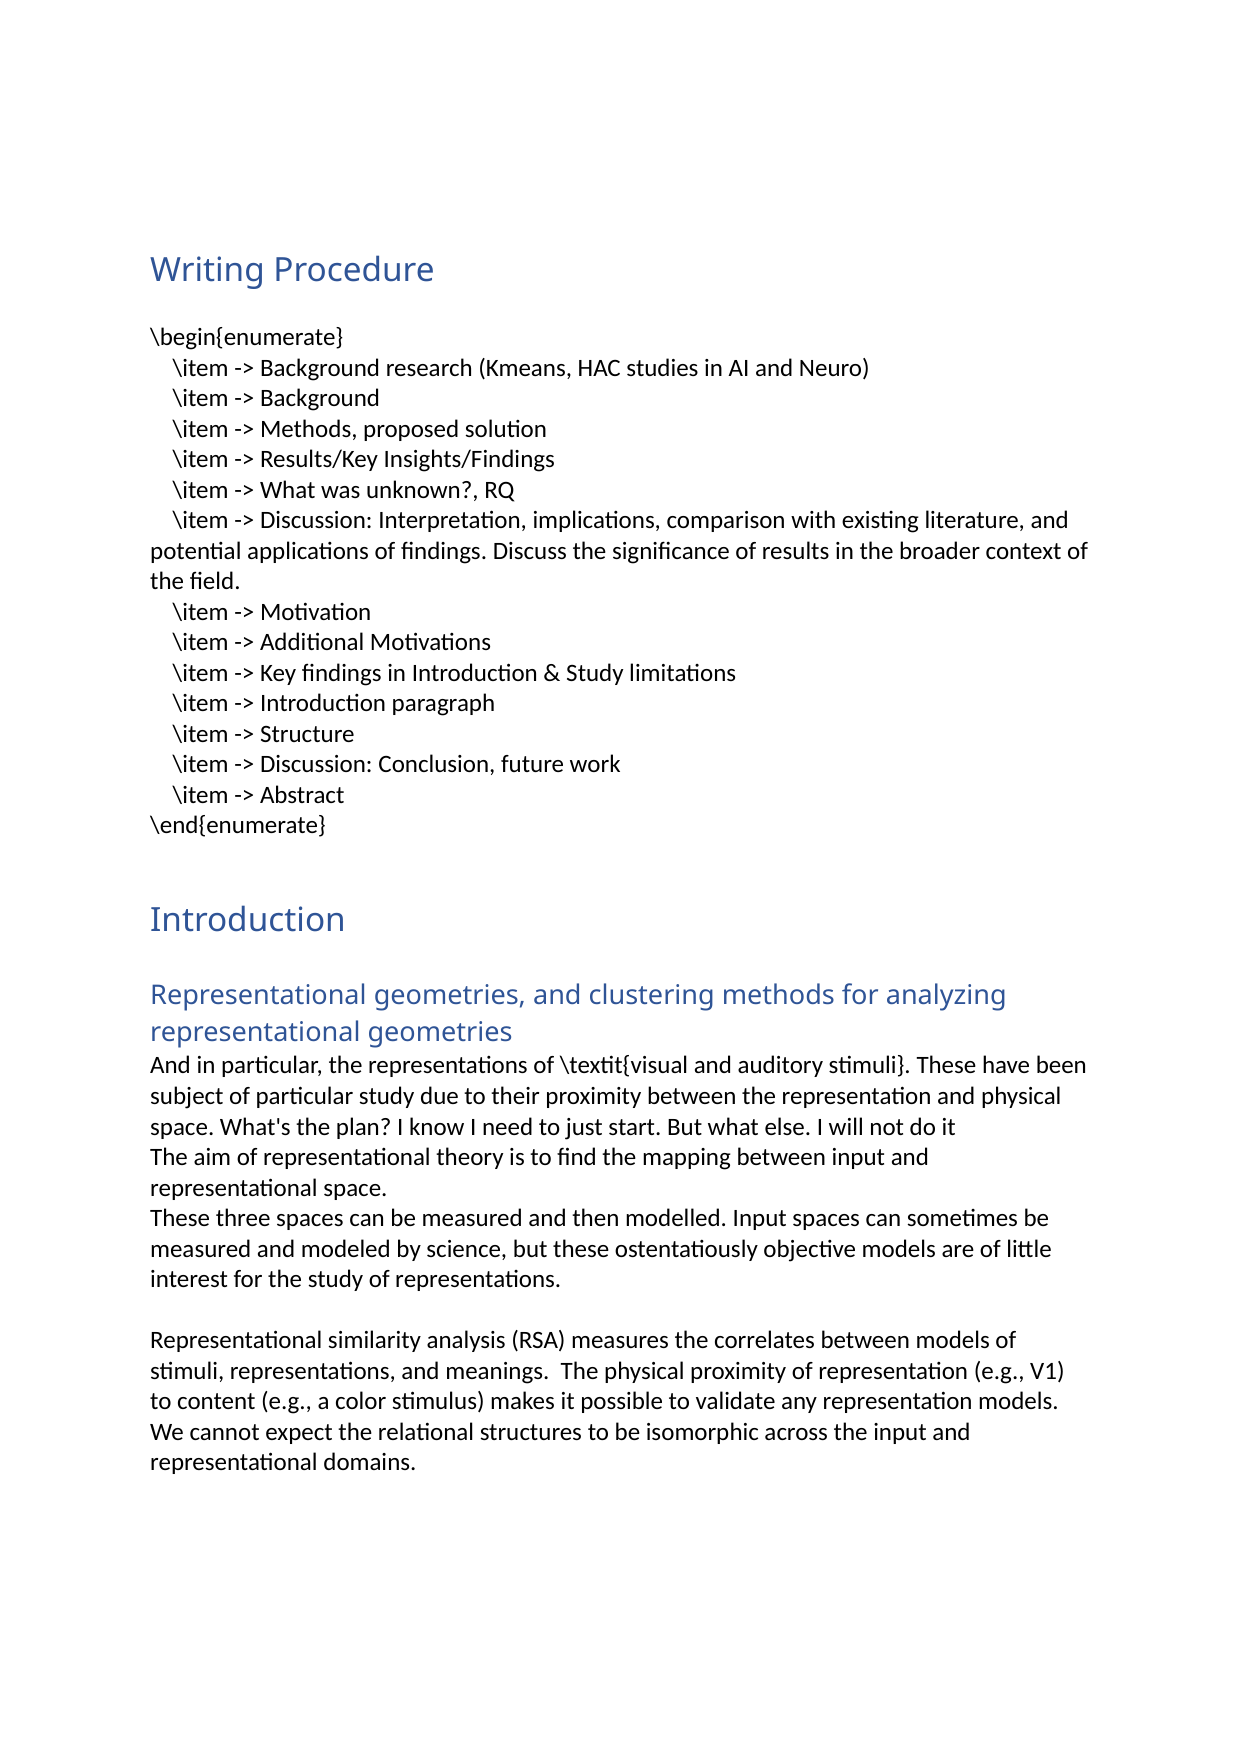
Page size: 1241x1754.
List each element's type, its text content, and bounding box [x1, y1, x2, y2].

text \item -> Structure [150, 718, 1090, 749]
text These three spaces can be measured and then modelled. Input spaces can sometimes be measured and modeled by science, but these ostentatiously objective models are of little interest for the study of representations. [150, 1202, 1090, 1294]
text \item -> Background research (Kmeans, HAC studies in AI and Neuro) [150, 352, 1090, 382]
text \item -> Results/Key Insights/Findings [150, 443, 1090, 474]
text \end{enumerate} [150, 810, 1090, 840]
text \item -> What was unknown?, RQ [150, 474, 1090, 504]
text \item -> Key findings in Introduction & Study limitations [150, 657, 1090, 688]
text \item -> Introduction paragraph [150, 688, 1090, 718]
text And in particular, the representations of \textit{visual and auditory stimuli}. These have been subject of particular study due to their proximity between the representation and physical space. What's the plan? I know I need to just start. But what else. I will not do it [150, 1049, 1090, 1141]
text Representational similarity analysis (RSA) measures the correlates between models of stimuli, representations, and meanings. The physical proximity of representation (e.g., V1) to content (e.g., a color stimulus) makes it possible to validate any representation models. We cannot expect the relational structures to be isomorphic across the input and representational domains. [150, 1324, 1090, 1477]
text \item -> Discussion: Conclusion, future work [150, 749, 1090, 779]
text \item -> Motivation [150, 596, 1090, 627]
subtitle Introduction [150, 896, 1090, 941]
subtitle Representational geometries, and clustering methods for analyzing representational geometries [150, 976, 1090, 1049]
text \item -> Methods, proposed solution [150, 413, 1090, 443]
text \item -> Background [150, 382, 1090, 413]
subtitle Writing Procedure [150, 245, 1090, 291]
text \item -> Additional Motivations [150, 627, 1090, 657]
text The aim of representational theory is to find the mapping between input and representational space. [150, 1141, 1090, 1202]
text \item -> Discussion: Interpretation, implications, comparison with existing literature, and potential applications of findings. Discuss the significance of results in the broader context of the field. [150, 504, 1090, 596]
text \item -> Abstract [150, 779, 1090, 810]
text \begin{enumerate} [150, 321, 1090, 352]
